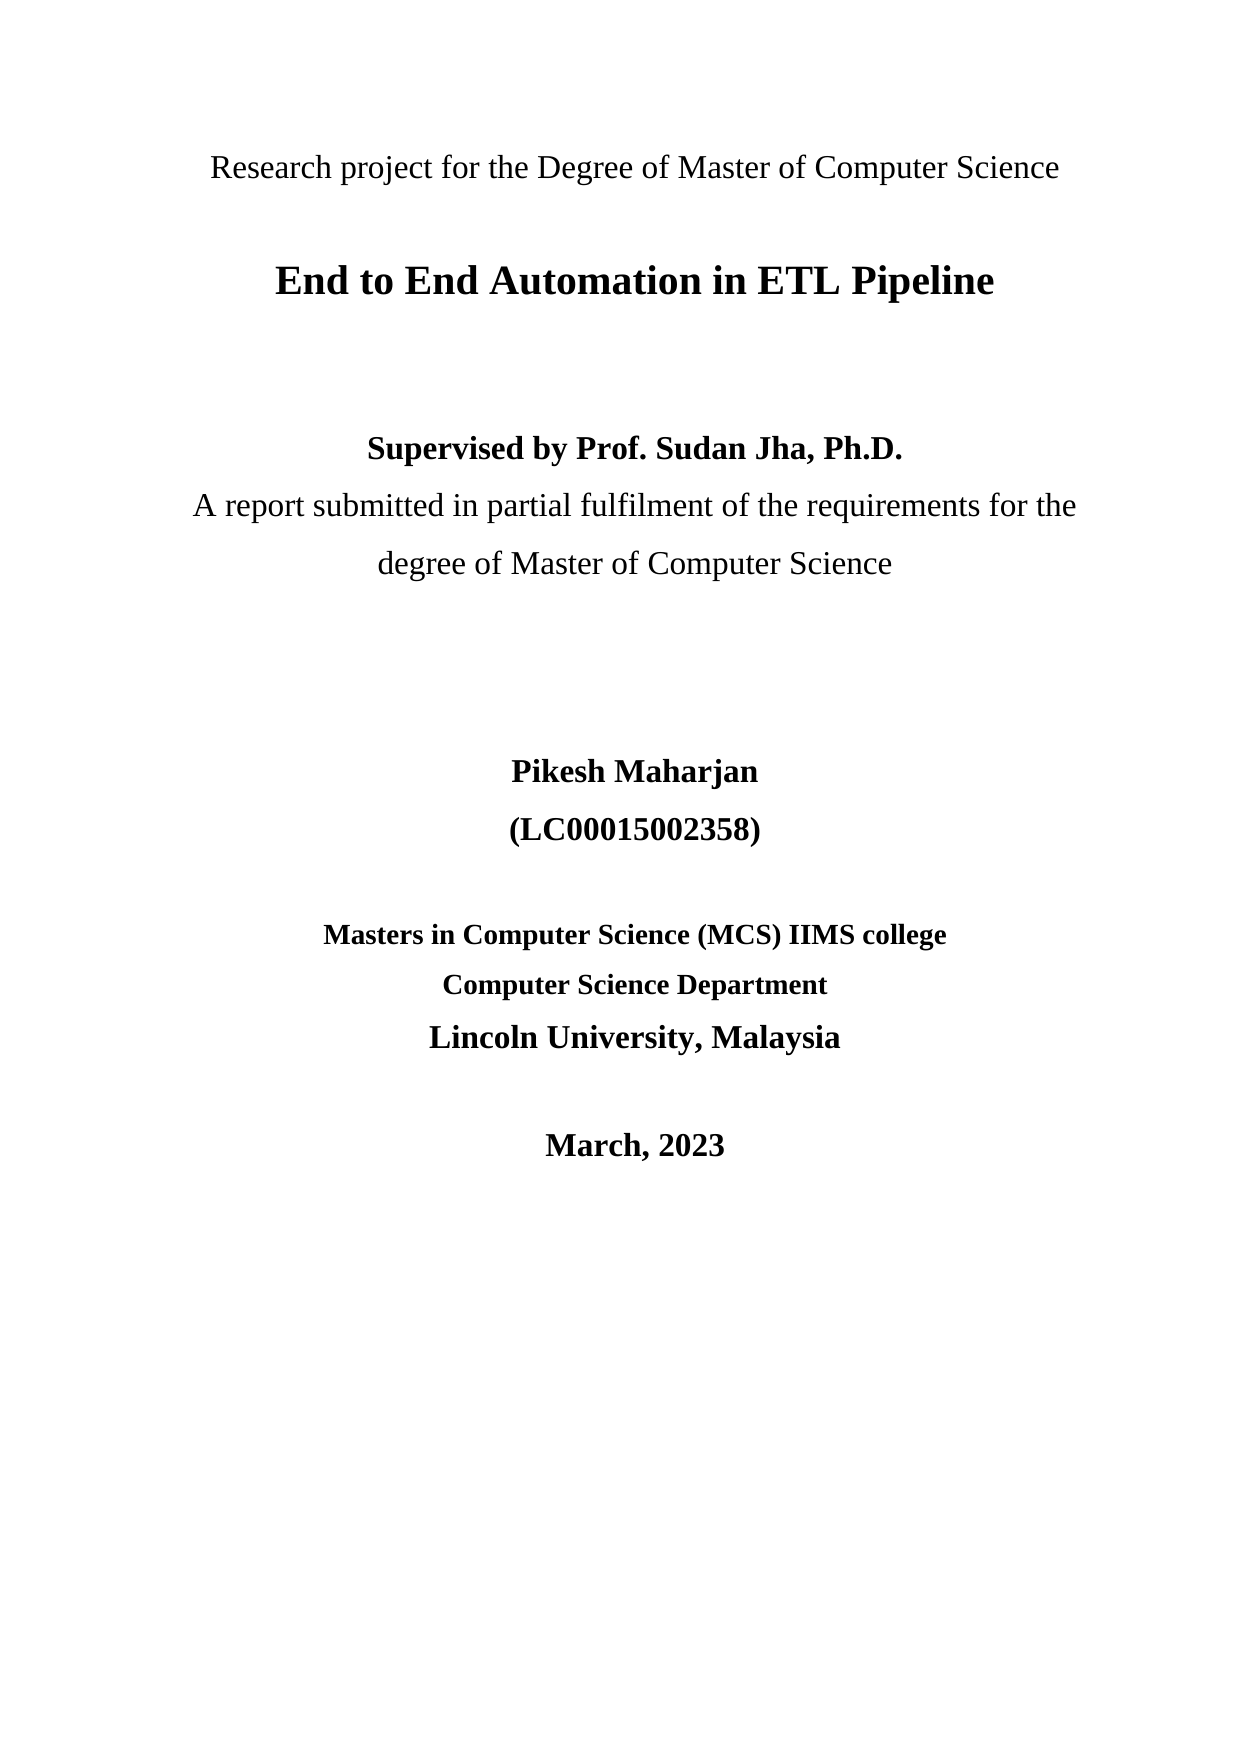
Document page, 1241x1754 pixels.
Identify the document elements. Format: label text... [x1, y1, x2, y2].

text March, 2023 [177, 1125, 1092, 1163]
text Supervised by Prof. Sudan Jha, Ph.D. [177, 428, 1092, 466]
text degree of Master of Computer Science [177, 543, 1092, 581]
text Pikesh Maharjan [177, 751, 1092, 790]
text Computer Science Department [177, 967, 1092, 1001]
text End to End Automation in ETL Pipeline [177, 256, 1092, 303]
text Research project for the Degree of Master of Computer Science [177, 148, 1092, 186]
text A report submitted in partial fulfilment of the requirements for the [177, 486, 1092, 524]
text Masters in Computer Science (MCS) IIMS college [177, 917, 1092, 950]
text (LC00015002358) [177, 809, 1092, 847]
text Lincoln University, Malaysia [177, 1017, 1092, 1056]
